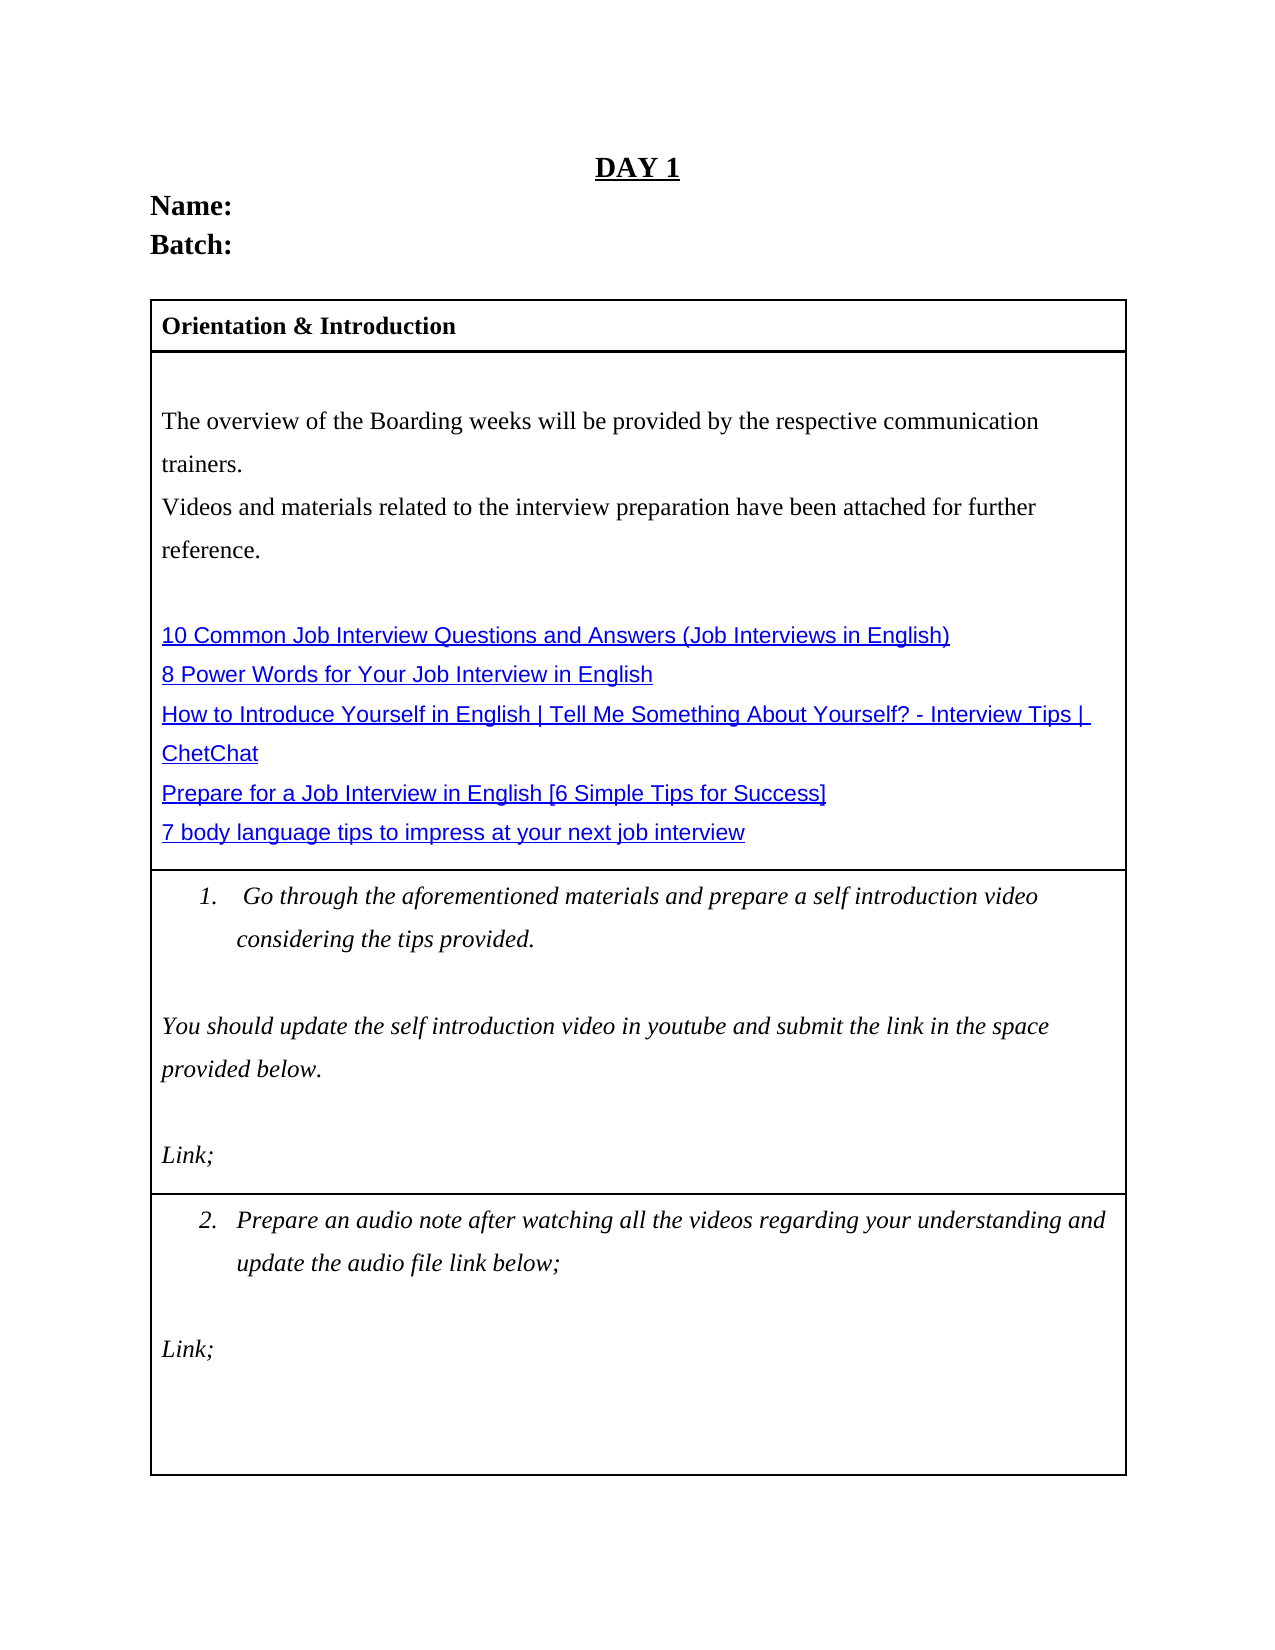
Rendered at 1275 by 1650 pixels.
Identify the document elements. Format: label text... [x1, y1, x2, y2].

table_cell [152, 1195, 1125, 1474]
table_header Orientation & Introduction [152, 301, 1125, 350]
table_cell Go through the aforementioned materials and prepare a self introduction video considering the tips provided. You should update the self introduction video in youtube and submit the link in the space provided below. Link; [152, 871, 1125, 1192]
text Batch: [150, 227, 1125, 261]
text Name: [150, 188, 1125, 222]
text DAY 1 [150, 150, 1125, 183]
table_cell The overview of the Boarding weeks will be provided by the respective communication trainers. Videos and materials related to the interview preparation have been attached for further reference. 10 Common Job Interview Questions and Answers (Job Interviews in English) 8 Power Words for Your Job Interview in English How to Introduce Yourself in English | Tell Me Something About Yourself? - Interview Tips | ChetChat Prepare for a Job Interview in English [6 Simple Tips for Success] 7 body language tips to impress at your next job interview [152, 353, 1125, 869]
